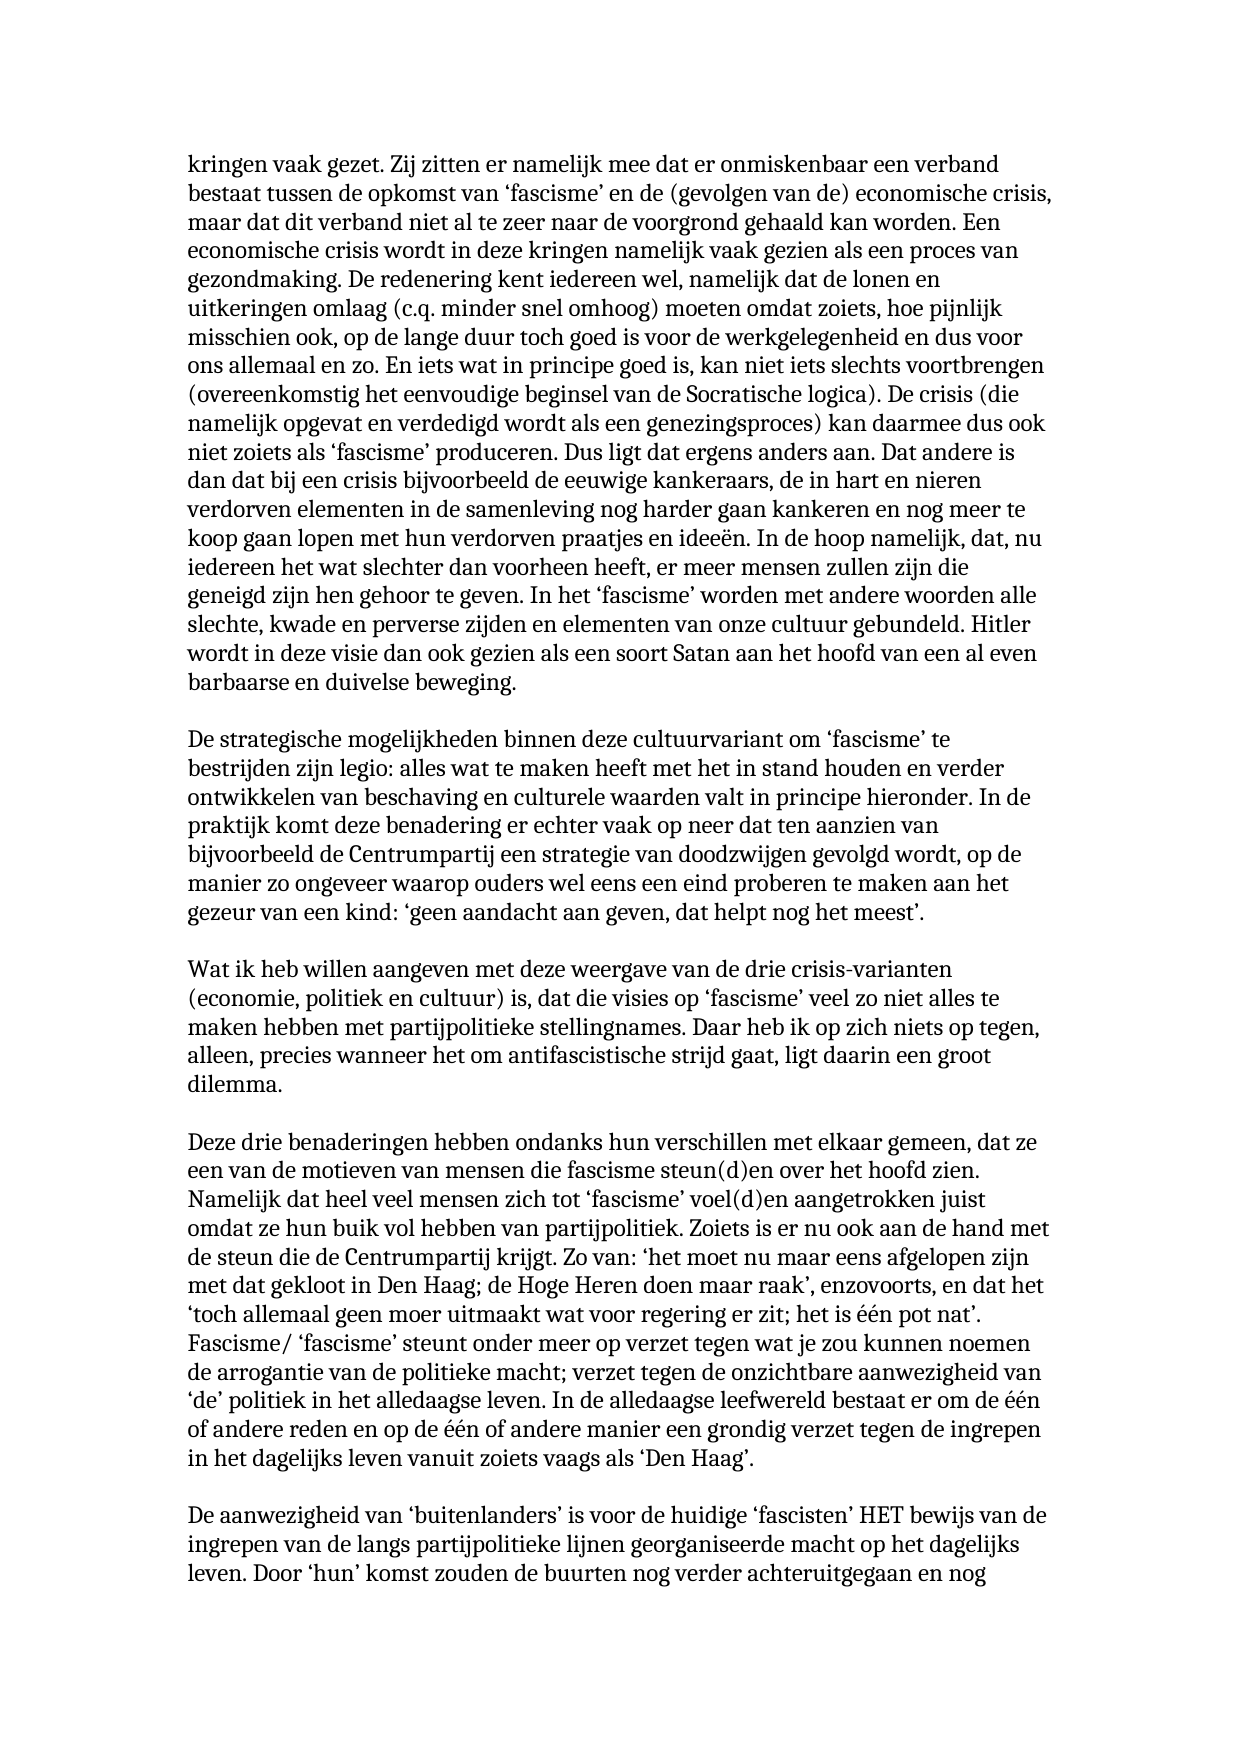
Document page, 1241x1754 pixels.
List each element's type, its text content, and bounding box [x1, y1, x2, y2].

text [187, 1501, 1053, 1587]
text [187, 150, 1053, 696]
text Wat ik heb willen aangeven met deze weergave van de drie crisis-varianten (economie, politiek en cultuur) is, dat die visies op ‘fascisme’ veel zo niet alles te maken hebben met partijpolitieke stellingnames. Daar heb ik op zich niets op tegen, alleen, precies wanneer het om antifascistische strijd gaat, ligt daarin een groot dilemma. [187, 955, 1053, 1099]
text Deze drie benaderingen hebben ondanks hun verschillen met elkaar gemeen, dat ze een van de motieven van mensen die fascisme steun(d)en over het hoofd zien. Namelijk dat heel veel mensen zich tot ‘fascisme’ voel(d)en aangetrokken juist omdat ze hun buik vol hebben van partijpolitiek. Zoiets is er nu ook aan de hand met de steun die de Centrumpartij krijgt. Zo van: ‘het moet nu maar eens afgelopen zijn met dat gekloot in Den Haag; de Hoge Heren doen maar raak’, enzovoorts, en dat het ‘toch allemaal geen moer uitmaakt wat voor regering er zit; het is één pot nat’. Fascisme/ ‘fascisme’ steunt onder meer op verzet tegen wat je zou kunnen noemen de arrogantie van de politieke macht; verzet tegen de onzichtbare aanwezigheid van ‘de’ politiek in het alledaagse leven. In de alledaagse leefwereld bestaat er om de één of andere reden en op de één of andere manier een grondig verzet tegen de ingrepen in het dagelijks leven vanuit zoiets vaags als ‘Den Haag’. [187, 1127, 1053, 1472]
text De strategische mogelijkheden binnen deze cultuurvariant om ‘fascisme’ te bestrijden zijn legio: alles wat te maken heeft met het in stand houden en verder ontwikkelen van beschaving en culturele waarden valt in principe hieronder. In de praktijk komt deze benadering er echter vaak op neer dat ten aanzien van bijvoorbeeld de Centrumpartij een strategie van doodzwijgen gevolgd wordt, op de manier zo ongeveer waarop ouders wel eens een eind proberen te maken aan het gezeur van een kind: ‘geen aandacht aan geven, dat helpt nog het meest’. [187, 725, 1053, 926]
